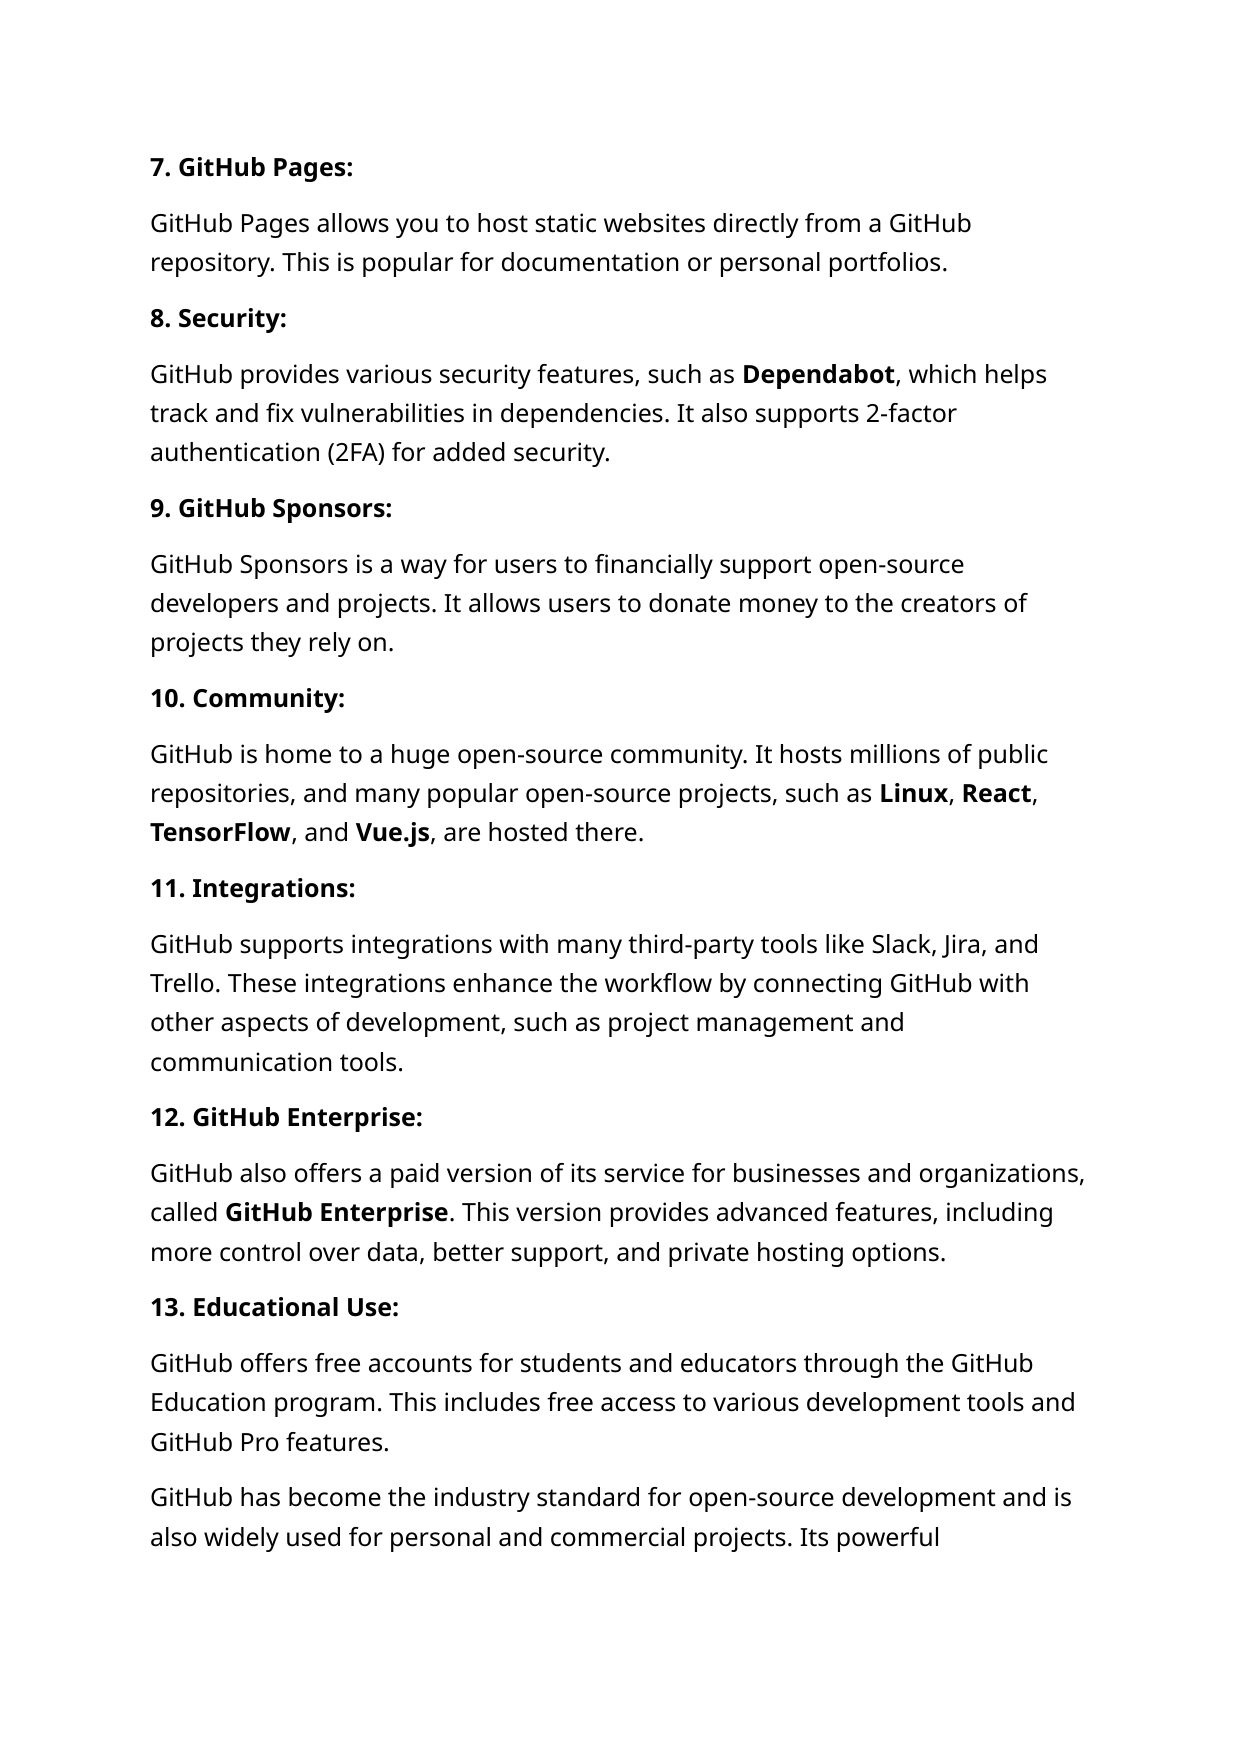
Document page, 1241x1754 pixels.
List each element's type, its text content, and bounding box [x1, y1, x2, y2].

text GitHub Pages allows you to host static websites directly from a GitHub repository. This is popular for documentation or personal portfolios. [150, 206, 1090, 279]
text GitHub supports integrations with many third-party tools like Slack, Jira, and Trello. These integrations enhance the workflow by connecting GitHub with other aspects of development, such as project management and communication tools. [150, 927, 1090, 1078]
text 10. Community: [150, 681, 1090, 715]
text 12. GitHub Enterprise: [150, 1100, 1090, 1134]
text 9. GitHub Sponsors: [150, 491, 1090, 525]
text 11. Integrations: [150, 871, 1090, 905]
text GitHub Sponsors is a way for users to financially support open-source developers and projects. It allows users to donate money to the creators of projects they rely on. [150, 547, 1090, 659]
text GitHub is home to a huge open-source community. It hosts millions of public repositories, and many popular open-source projects, such as Linux, React, TensorFlow, and Vue.js, are hosted there. [150, 737, 1090, 849]
text GitHub provides various security features, such as Dependabot, which helps track and fix vulnerabilities in dependencies. It also supports 2-factor authentication (2FA) for added security. [150, 357, 1090, 469]
text GitHub also offers a paid version of its service for businesses and organizations, called GitHub Enterprise. This version provides advanced features, including more control over data, better support, and private hosting options. [150, 1156, 1090, 1268]
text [150, 1480, 1090, 1553]
text 7. GitHub Pages: [150, 150, 1090, 184]
text 13. Educational Use: [150, 1290, 1090, 1324]
text GitHub offers free accounts for students and educators through the GitHub Education program. This includes free access to various development tools and GitHub Pro features. [150, 1346, 1090, 1458]
text 8. Security: [150, 301, 1090, 335]
